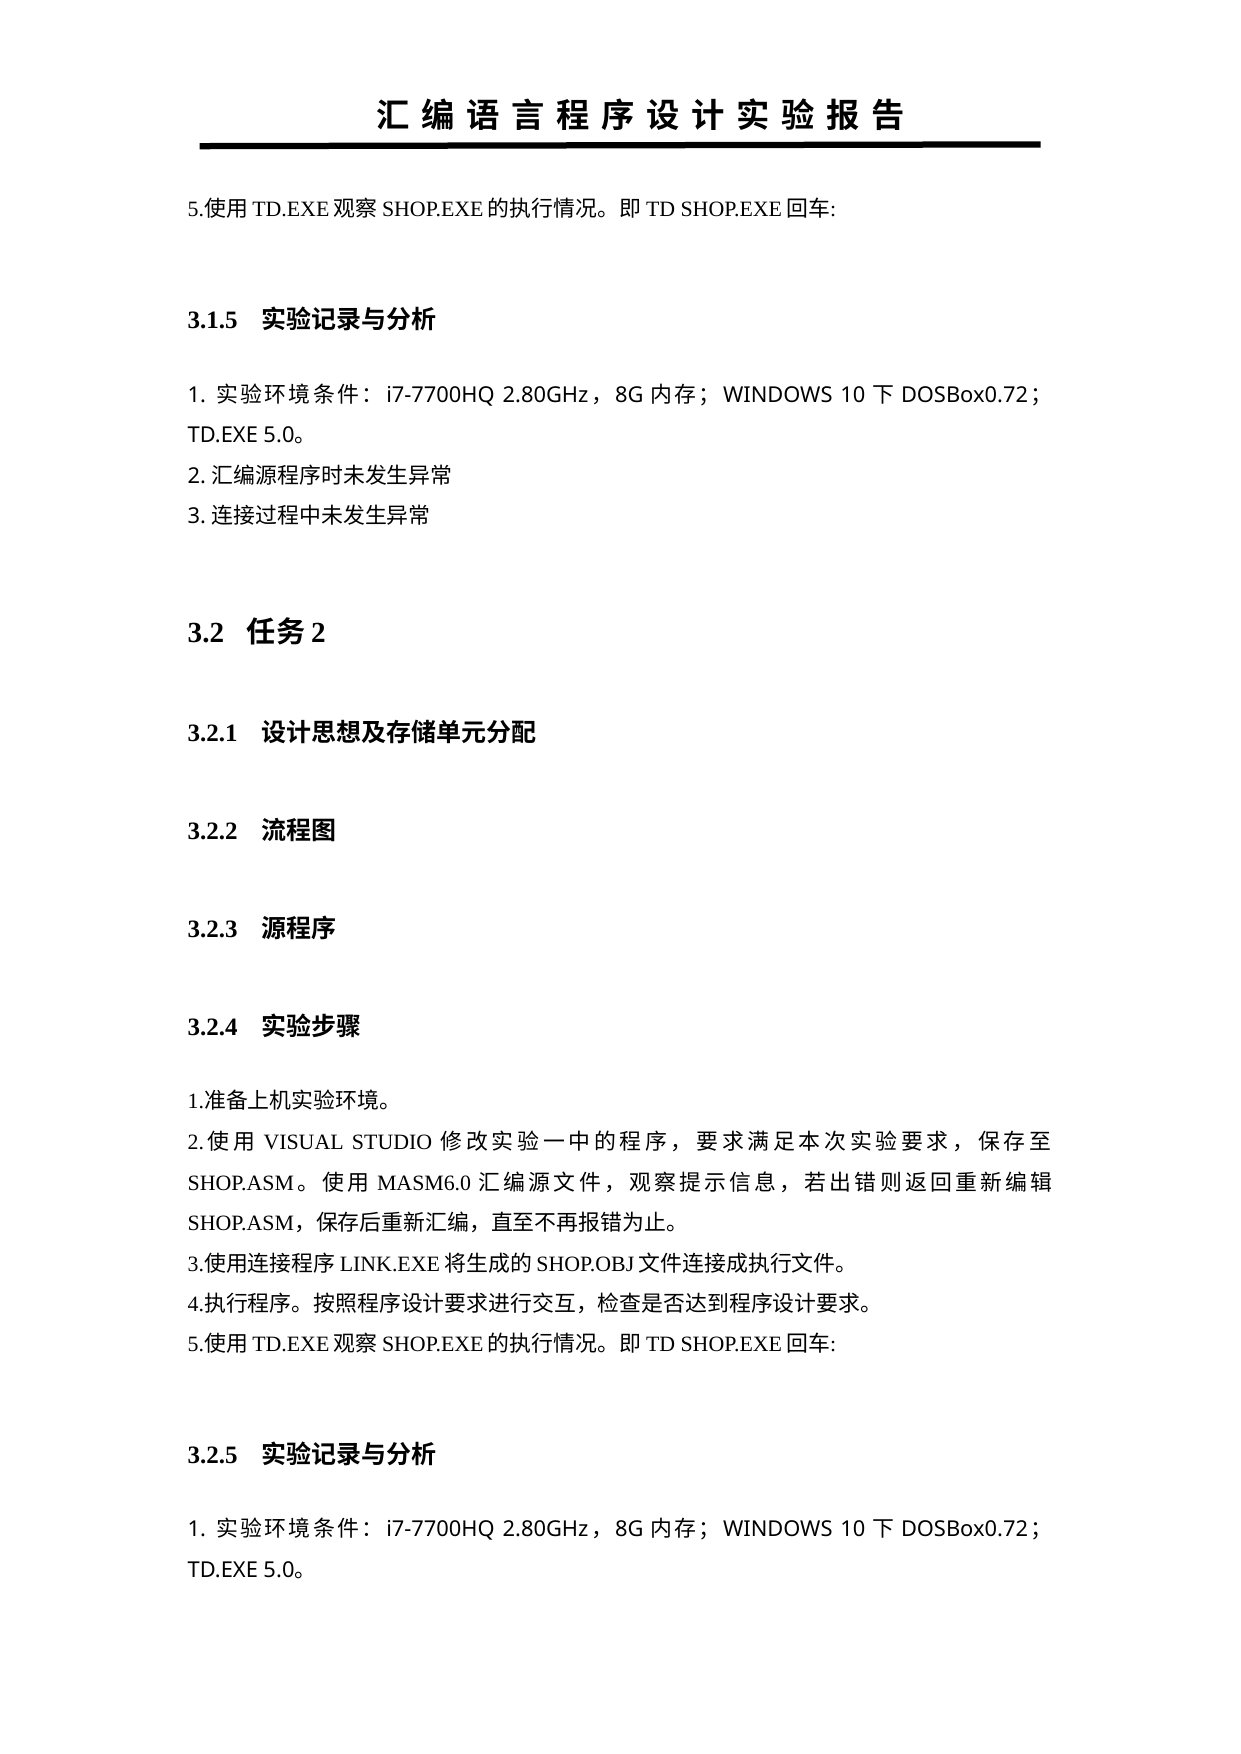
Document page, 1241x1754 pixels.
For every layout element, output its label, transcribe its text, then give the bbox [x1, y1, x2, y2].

text 2.使用VISUAL STUDIO修改实验一中的程序，要求满足本次实验要求，保存至SHOP.ASM。使用MASM6.0汇编源文件，观察提示信息，若出错则返回重新编辑SHOP.ASM，保存后重新汇编，直至不再报错为止。 [187, 1123, 1053, 1237]
subtitle 源程序 [187, 894, 1053, 959]
text 3. 连接过程中未发生异常 [187, 498, 1053, 530]
subtitle 实验记录与分析 [187, 1420, 1053, 1485]
text 4.执行程序。按照程序设计要求进行交互，检查是否达到程序设计要求。 [187, 1286, 1053, 1318]
text 2. 汇编源程序时未发生异常 [187, 457, 1053, 490]
subtitle 任务2 [187, 598, 1053, 663]
text 1.准备上机实验环境。 [187, 1083, 1053, 1116]
subtitle 实验记录与分析 [187, 285, 1053, 350]
text 5.使用TD.EXE观察SHOP.EXE的执行情况。即 TD SHOP.EXE回车: [187, 1326, 1053, 1358]
text 1. 实验环境条件：i7-7700HQ 2.80GHz，8G内存；WINDOWS 10下DOSBox0.72；TD.EXE 5.0。 [187, 1511, 1053, 1584]
subtitle 实验步骤 [187, 992, 1053, 1057]
subtitle 流程图 [187, 796, 1053, 861]
subtitle 设计思想及存储单元分配 [187, 698, 1053, 763]
text 1. 实验环境条件：i7-7700HQ 2.80GHz，8G内存；WINDOWS 10下DOSBox0.72；TD.EXE 5.0。 [187, 376, 1053, 449]
text 3.使用连接程序LINK.EXE将生成的SHOP.OBJ文件连接成执行文件。 [187, 1245, 1053, 1278]
text 5.使用TD.EXE观察SHOP.EXE的执行情况。即 TD SHOP.EXE回车: [187, 191, 1053, 223]
